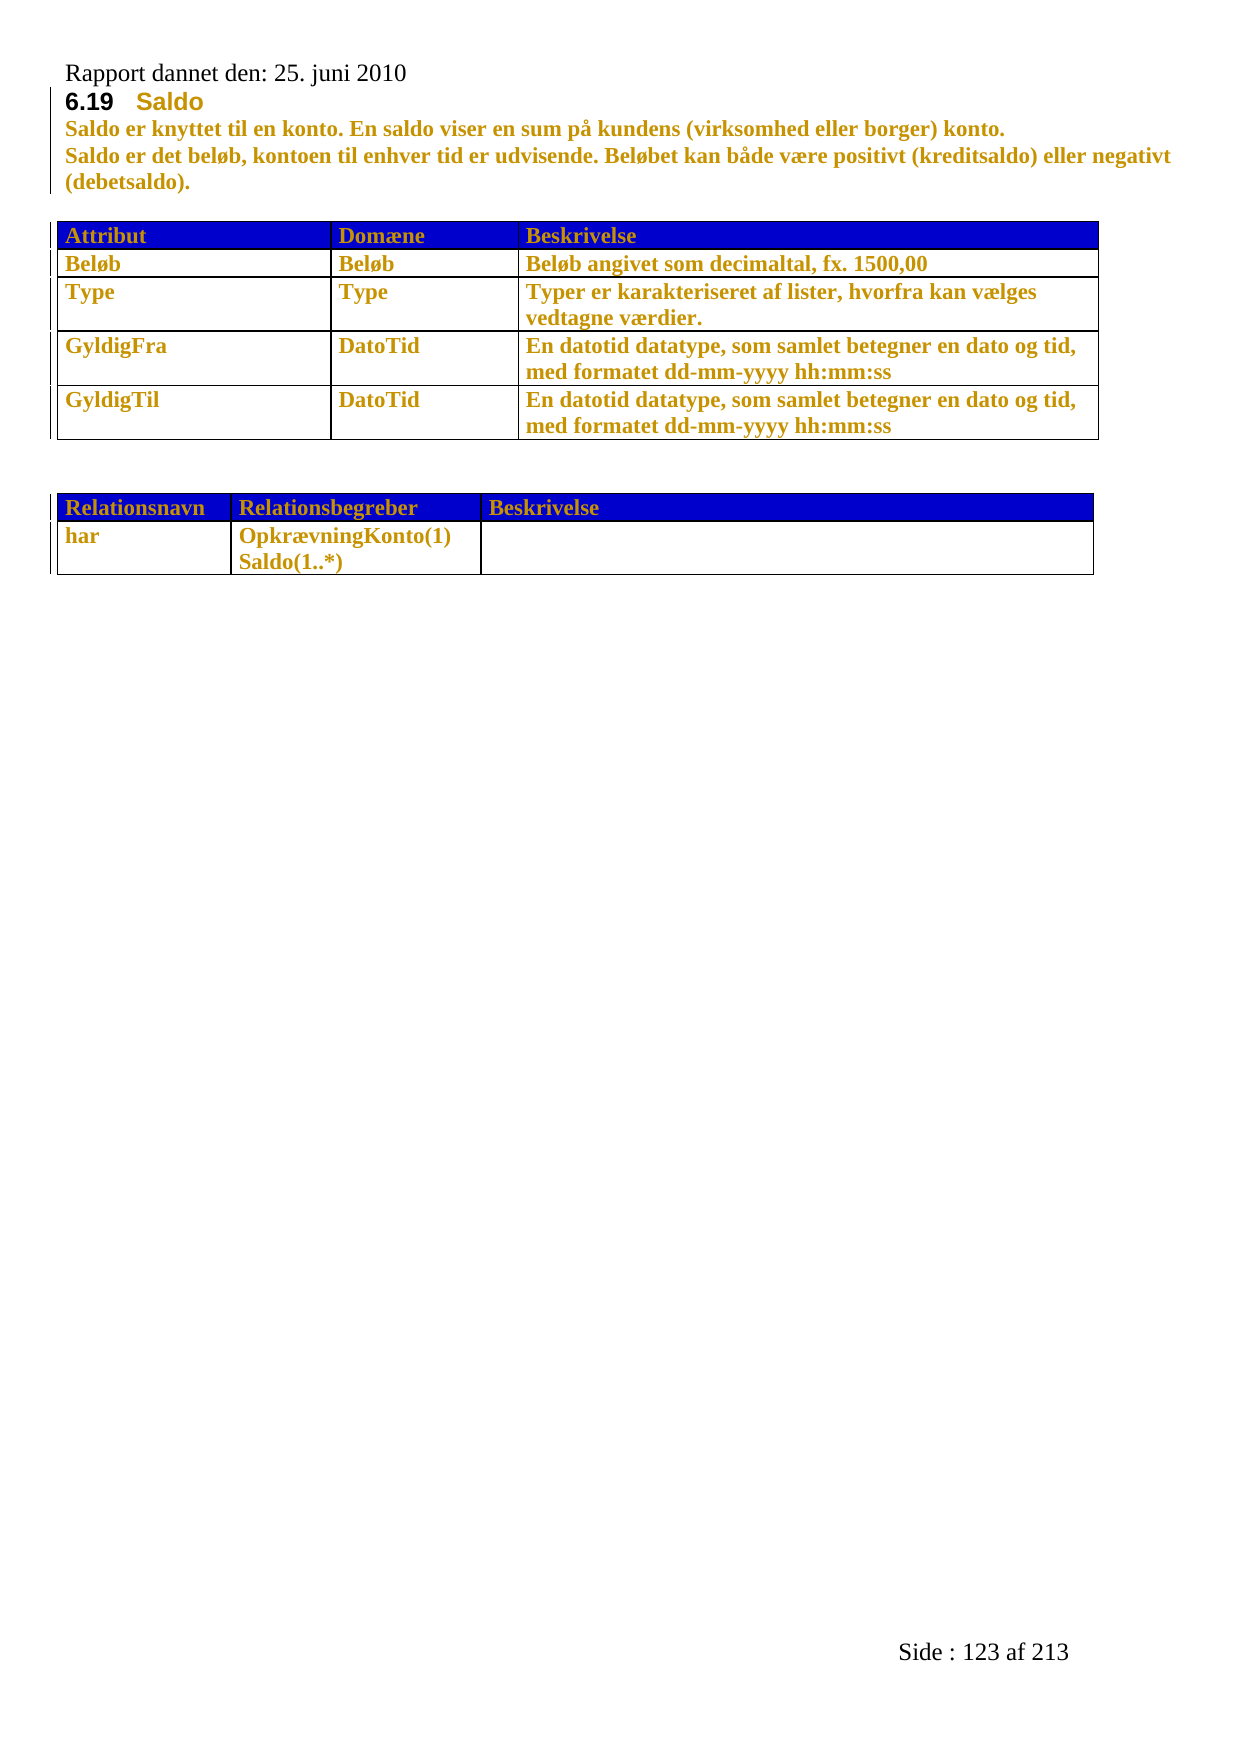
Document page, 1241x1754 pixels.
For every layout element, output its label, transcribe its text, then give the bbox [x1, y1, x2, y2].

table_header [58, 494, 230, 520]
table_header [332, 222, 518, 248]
text Saldo er knyttet til en konto. En saldo viser en sum på kundens (virksomhed eller borger) konto. [65, 115, 1181, 142]
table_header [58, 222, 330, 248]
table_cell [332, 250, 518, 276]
text Saldo er det beløb, kontoen til enhver tid er udvisende. Beløbet kan både være positivt (kreditsaldo) eller negativt (debetsaldo). [65, 142, 1181, 194]
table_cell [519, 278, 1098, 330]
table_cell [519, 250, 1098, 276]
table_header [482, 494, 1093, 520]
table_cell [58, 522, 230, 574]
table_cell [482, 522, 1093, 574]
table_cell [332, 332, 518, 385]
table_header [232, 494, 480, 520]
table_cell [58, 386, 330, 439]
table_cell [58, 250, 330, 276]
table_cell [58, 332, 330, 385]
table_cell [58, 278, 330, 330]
subtitle Saldo [65, 87, 1181, 115]
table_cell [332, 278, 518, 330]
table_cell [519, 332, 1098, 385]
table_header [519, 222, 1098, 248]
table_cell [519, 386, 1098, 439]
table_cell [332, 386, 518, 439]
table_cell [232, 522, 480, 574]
